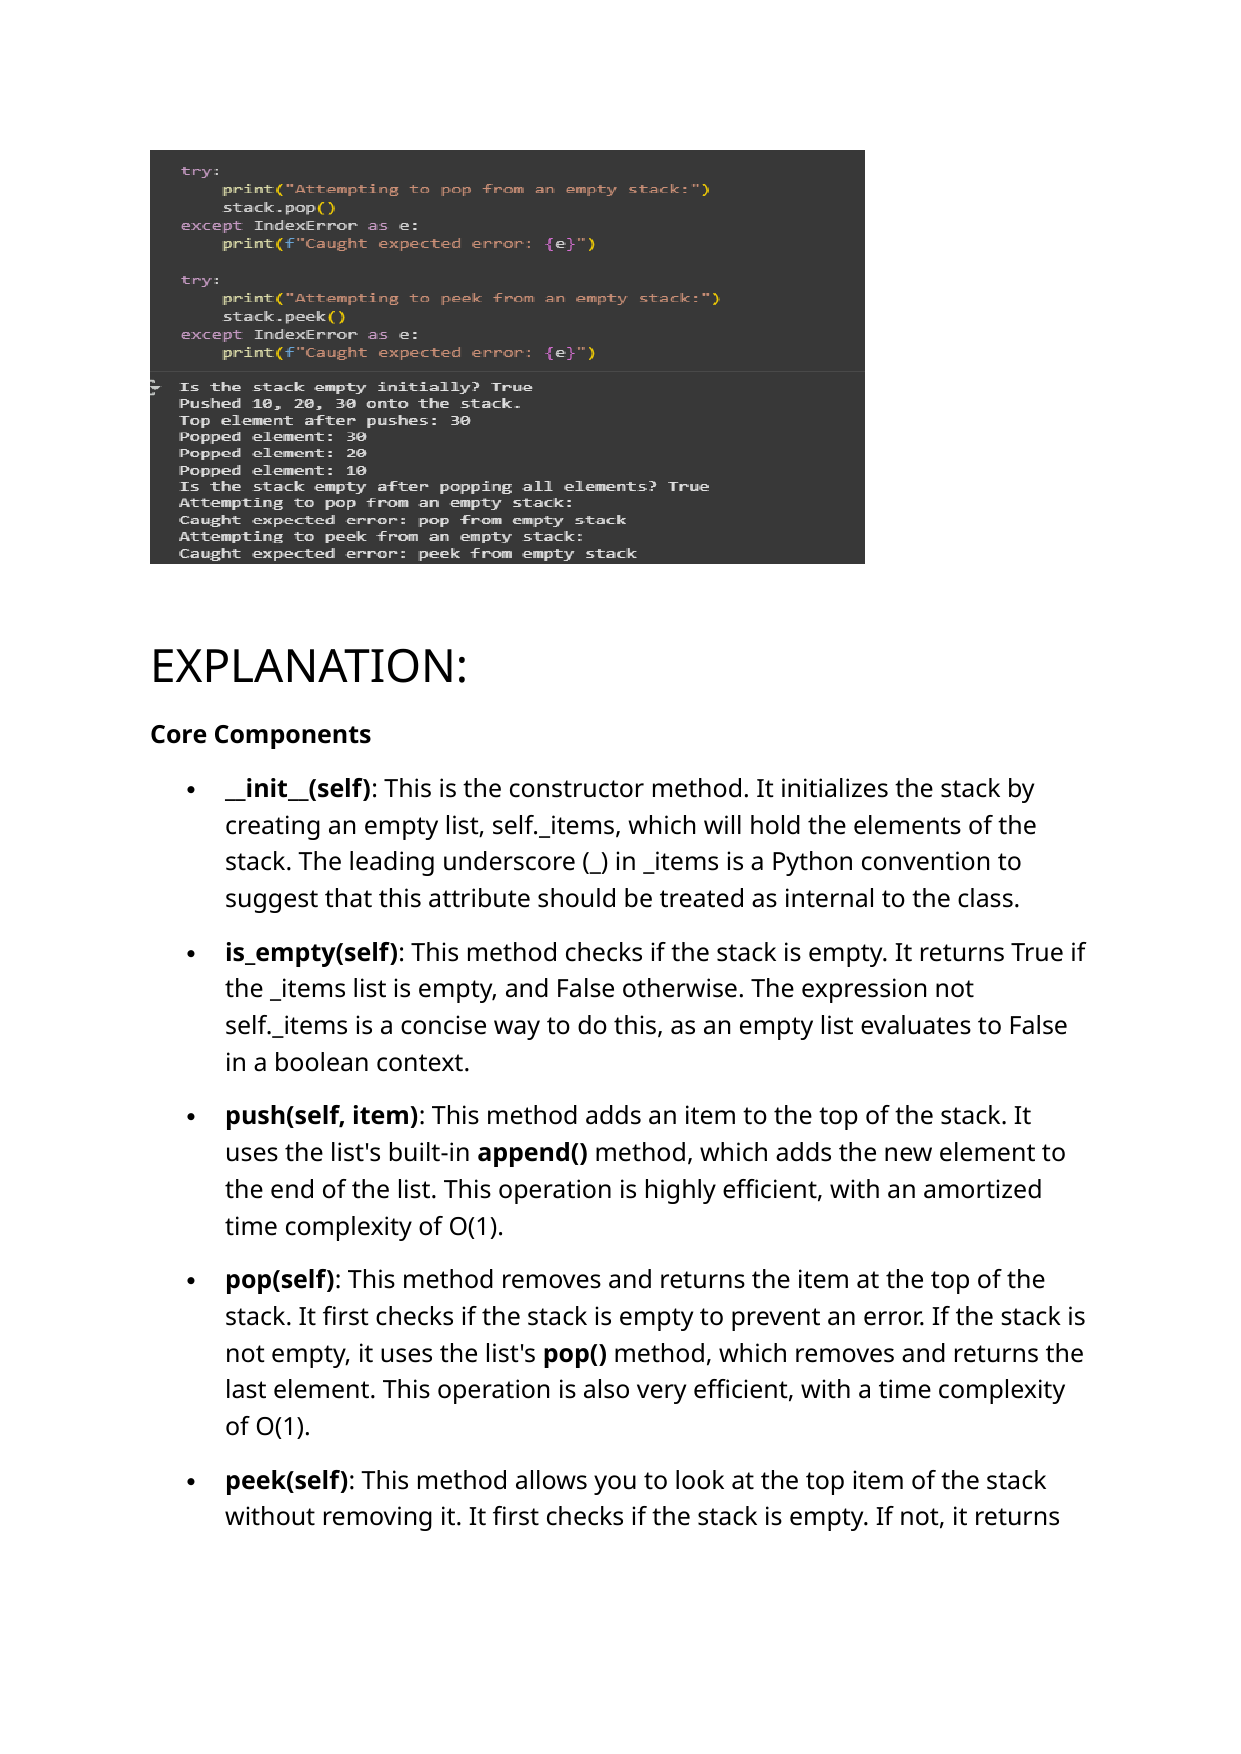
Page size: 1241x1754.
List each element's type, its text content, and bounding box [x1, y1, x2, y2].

list pop(self): This method removes and returns the item at the top of the stack. It first checks if the stack is empty to prevent an error. If the stack is not empty, it uses the list's pop() method, which removes and returns the last element. This operation is also very efficient, with a time complexity of O(1). [187, 1262, 1090, 1443]
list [187, 1462, 1090, 1533]
list __init__(self): This is the constructor method. It initializes the stack by creating an empty list, self._items, which will hold the elements of the stack. The leading underscore (_) in _items is a Python convention to suggest that this attribute should be treated as internal to the class. [187, 771, 1090, 915]
picture [150, 150, 865, 564]
list is_empty(self): This method checks if the stack is empty. It returns True if the _items list is empty, and False otherwise. The expression not self._items is a concise way to do this, as an empty list evaluates to False in a boolean context. [187, 934, 1090, 1079]
list push(self, item): This method adds an item to the top of the stack. It uses the list's built-in append() method, which adds the new element to the end of the list. This operation is highly efficient, with an amortized time complexity of O(1). [187, 1098, 1090, 1242]
text EXPLANATION: [150, 633, 1090, 696]
text Core Components [150, 717, 1090, 751]
